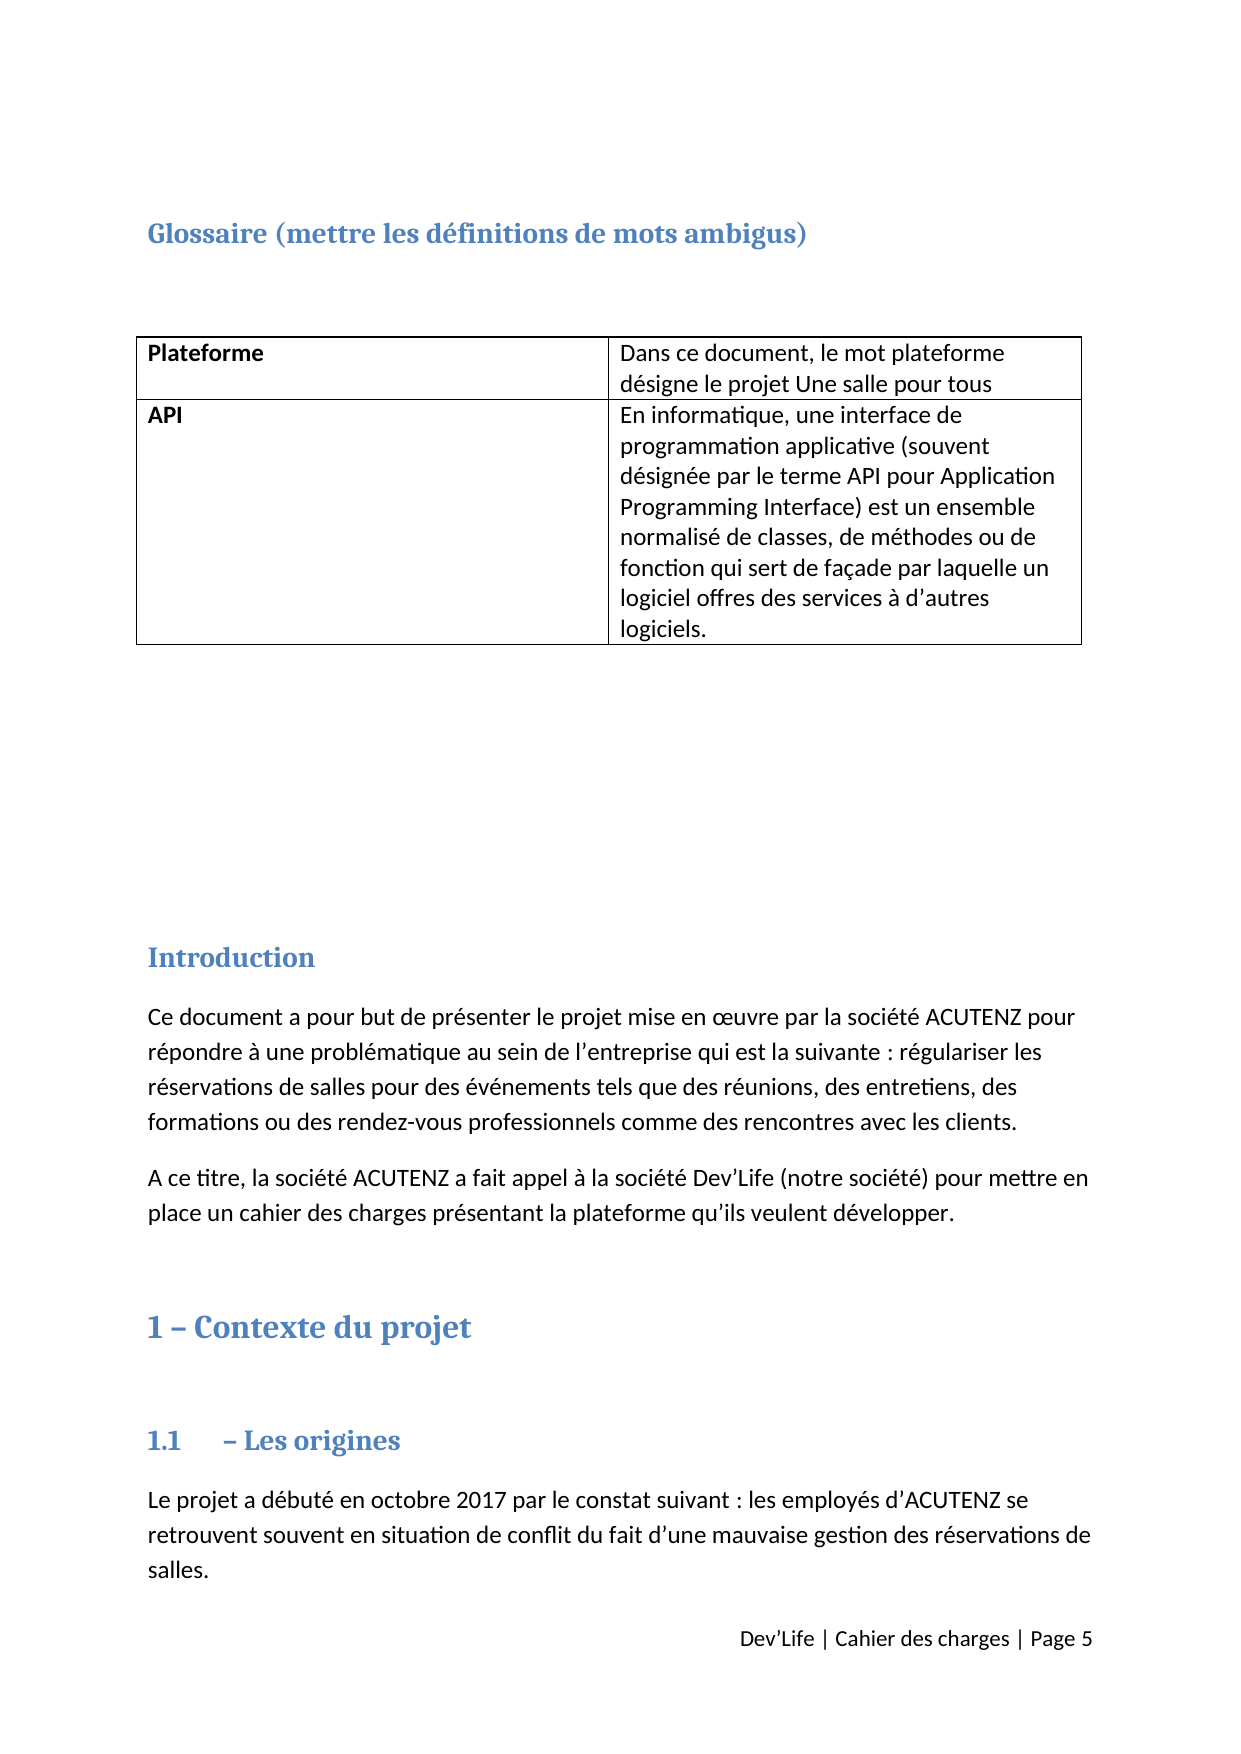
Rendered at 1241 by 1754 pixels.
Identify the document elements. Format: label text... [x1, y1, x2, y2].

table_header Dans ce document, le mot plateforme désigne le projet Une salle pour tous [609, 338, 1081, 398]
text A ce titre, la société ACUTENZ a fait appel à la société Dev’Life (notre société) pour mettre en place un cahier des charges présentant la plateforme qu’ils veulent développer. [148, 1162, 1093, 1227]
text Glossaire (mettre les définitions de mots ambigus) [148, 218, 1093, 251]
text 1 – Contexte du projet [148, 1308, 1093, 1347]
text Ce document a pour but de présenter le projet mise en œuvre par la société ACUTENZ pour répondre à une problématique au sein de l’entreprise qui est la suivante : régulariser les réservations de salles pour des événements tels que des réunions, des entretiens, des formations ou des rendez-vous professionnels comme des rencontres avec les clients. [148, 1001, 1093, 1136]
text Le projet a débuté en octobre 2017 par le constat suivant : les employés d’ACUTENZ se retrouvent souvent en situation de conflit du fait d’une mauvaise gestion des réservations de salles. [148, 1484, 1093, 1584]
table_cell En informatique, une interface de programmation applicative (souvent désignée par le terme API pour Application Programming Interface) est un ensemble normalisé de classes, de méthodes ou de fonction qui sert de façade par laquelle un logiciel offres des services à d’autres logiciels. [609, 400, 1081, 644]
list – Les origines [148, 1424, 1093, 1458]
text Introduction [148, 942, 1093, 975]
table_header Plateforme [137, 338, 608, 398]
table_cell API [137, 400, 608, 644]
